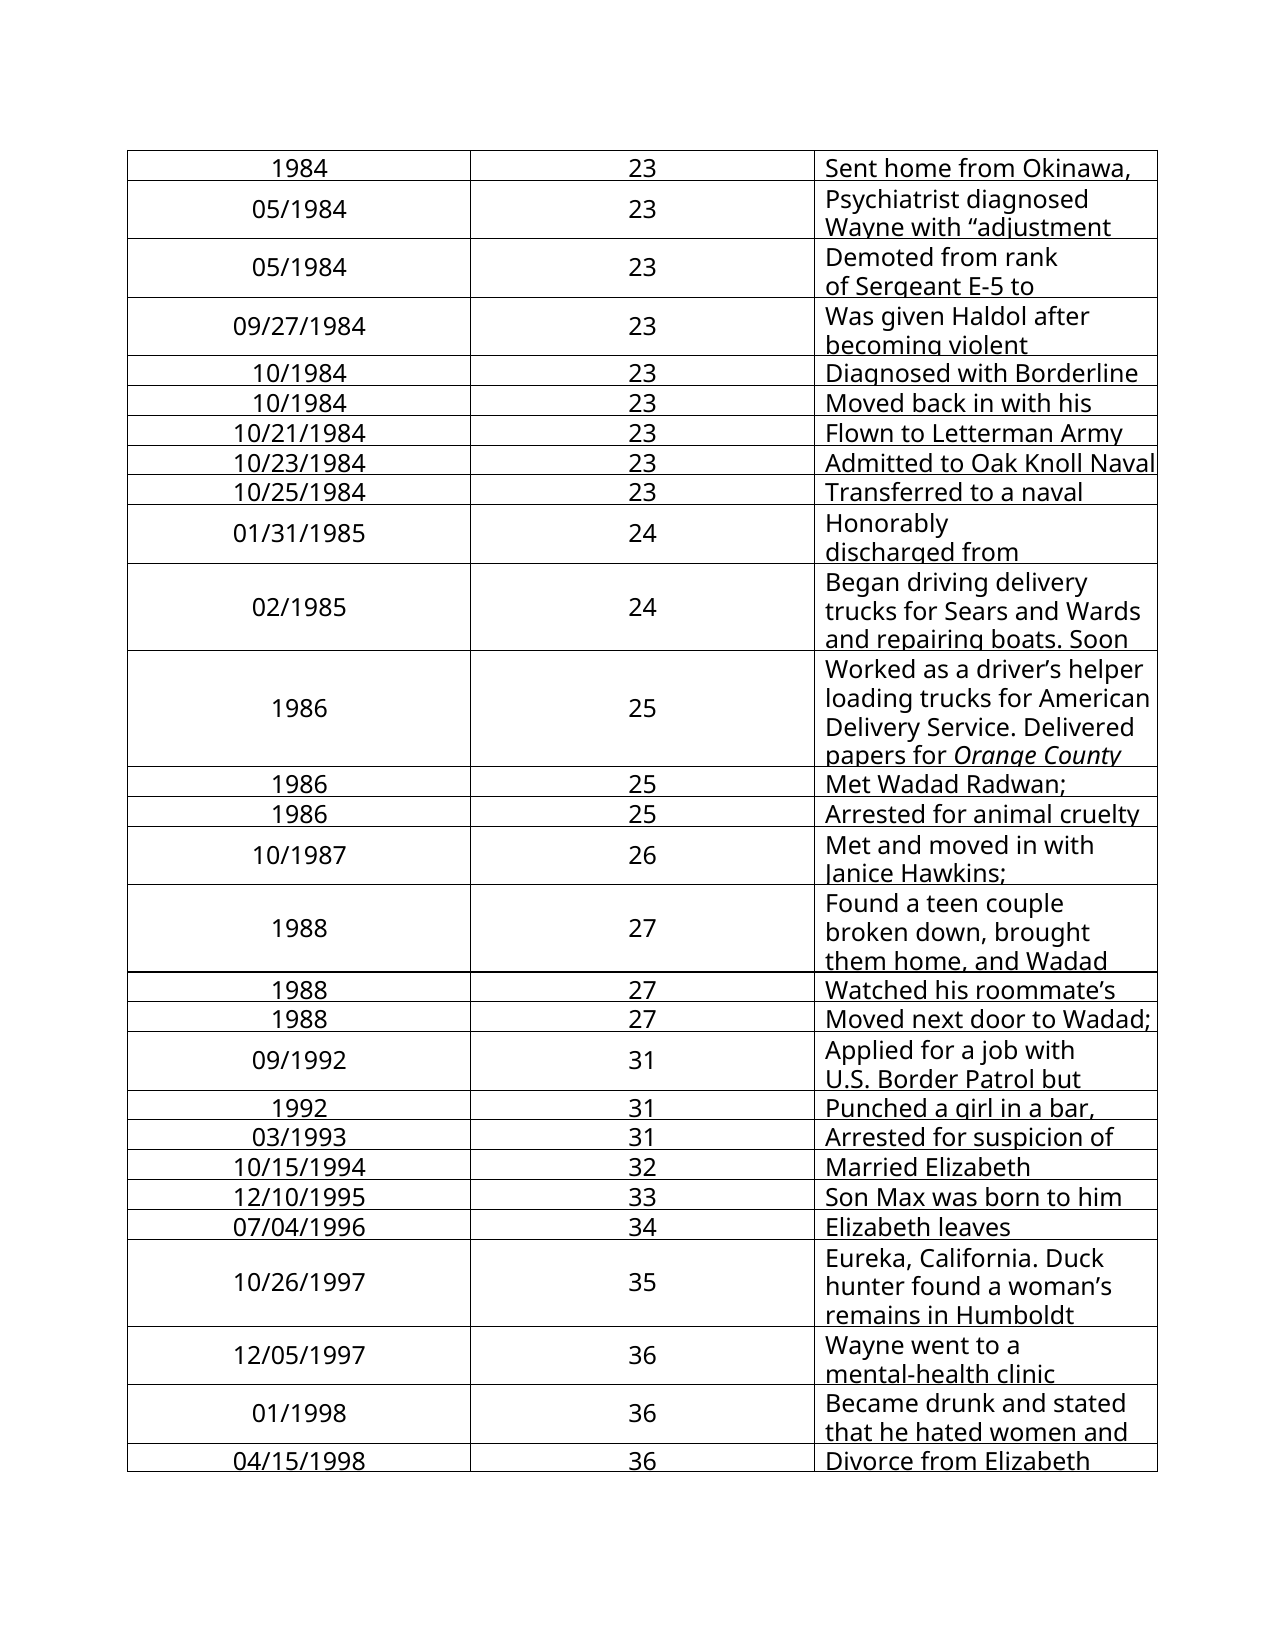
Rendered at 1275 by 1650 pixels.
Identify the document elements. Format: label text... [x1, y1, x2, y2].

table_cell 35 [471, 1240, 814, 1326]
table_cell Transferred to a naval hospital in San Diego [815, 475, 1157, 504]
table_cell 23 [471, 416, 814, 445]
table_cell Worked as a driver’s helper loading trucks for American Delivery Service. Delivered papers for Orange County Register, worked at two car dealerships, a motorcycle shop, drove a school bus for disabled children, became a tow truck driver, and a security guard (never kept a job for long) [815, 651, 1157, 766]
table_header 23 [471, 151, 814, 179]
table_cell 10/23/1984 [128, 446, 470, 474]
table_cell 23 [471, 181, 814, 238]
table_cell 34 [471, 1210, 814, 1238]
table_cell Met Wadad Radwan; developed an on-and-off 6 year relationship [815, 767, 1157, 796]
table_cell Psychiatrist diagnosed Wayne with “adjustment reaction with mixed features and a personality disorder with explosive and immature features” [815, 181, 1157, 238]
table_cell 10/26/1997 [128, 1240, 470, 1326]
table_cell 01/1998 [128, 1385, 470, 1443]
table_cell Arrested for suspicion of firing a weapon and cruelty to animals [815, 1120, 1157, 1149]
table_cell Moved next door to Wadad; their intimate relationship ended in 1992 [815, 1002, 1157, 1031]
table_cell 1986 [128, 797, 470, 826]
table_cell 1988 [128, 973, 470, 1001]
table_cell 1986 [128, 651, 470, 766]
table_cell Began driving delivery trucks for Sears and Wards and repairing boats. Soon quit and moved to southern California because the work was “beneath him”. Began calling himself Adam. [815, 564, 1157, 650]
table_cell Arrested for animal cruelty – shot a dog in his backyard [815, 797, 1157, 826]
table_cell Son Max was born to him and his wife, Elizabeth [815, 1180, 1157, 1209]
table_cell 03/1993 [128, 1120, 470, 1149]
table_cell 12/10/1995 [128, 1180, 470, 1209]
table_cell 01/31/1985 [128, 505, 470, 563]
table_cell 09/1992 [128, 1032, 470, 1090]
table_cell 23 [471, 239, 814, 297]
table_cell 31 [471, 1032, 814, 1090]
table_cell Divorce from Elizabeth finalized [815, 1444, 1157, 1471]
table_cell Became drunk and stated that he hated women and wanted to cut them up and hide all of the parts [815, 1385, 1157, 1443]
table_cell 24 [471, 564, 814, 650]
table_cell 24 [471, 505, 814, 563]
table_cell 36 [471, 1444, 814, 1471]
table_cell 33 [471, 1180, 814, 1209]
table_cell 1986 [128, 767, 470, 796]
table_cell 25 [471, 651, 814, 766]
table_cell Admitted to Oak Knoll Naval Hospital [815, 446, 1157, 474]
table_cell Applied for a job with U.S. Border Patrol but did not get it because of his peculiar application and lies about his demotion and being discharged [815, 1032, 1157, 1090]
table_cell 23 [471, 356, 814, 385]
table_cell 10/1984 [128, 356, 470, 385]
table_cell Was given Haldol after becoming violent (went back and forth between happy, violent, and sad over the next few days) [815, 298, 1157, 355]
table_header 1984 [128, 151, 470, 179]
table_cell Moved back in with his uncle, Jimmy [815, 386, 1157, 415]
table_cell Elizabeth leaves [815, 1210, 1157, 1238]
table_cell Flown to Letterman Army Hospital [815, 416, 1157, 445]
table_cell 31 [471, 1120, 814, 1149]
table_cell 05/1984 [128, 181, 470, 238]
table_cell 1988 [128, 885, 470, 971]
table_cell 04/15/1998 [128, 1444, 470, 1471]
table_cell 10/15/1994 [128, 1150, 470, 1179]
table_cell 25 [471, 797, 814, 826]
table_cell 23 [471, 298, 814, 355]
table_cell 1988 [128, 1002, 470, 1031]
table_cell 26 [471, 827, 814, 884]
table_cell Demoted from rank of Sergeant E-5 to Corporal E-4 after a number of infractions and write-ups [815, 239, 1157, 297]
table_cell Diagnosed with Borderline Personality Disorder “severe and chronic” [815, 356, 1157, 385]
table_cell 10/21/1984 [128, 416, 470, 445]
table_cell 23 [471, 475, 814, 504]
table_cell 27 [471, 885, 814, 971]
table_cell Married Elizabeth [815, 1150, 1157, 1179]
table_cell Watched his roommate’s cousin sleep naked through a window [815, 973, 1157, 1001]
table_cell 12/05/1997 [128, 1327, 470, 1384]
table_cell Found a teen couple broken down, brought them home, and Wadad found him playing cards with no underwear and his testicles hanging out of his shorts because he liked watching the girl’s reaction [815, 885, 1157, 971]
table_cell 23 [471, 446, 814, 474]
table_cell 31 [471, 1091, 814, 1119]
table_cell 36 [471, 1385, 814, 1443]
table_cell 05/1984 [128, 239, 470, 297]
table_cell 23 [471, 386, 814, 415]
table_cell 10/25/1984 [128, 475, 470, 504]
table_cell 27 [471, 1002, 814, 1031]
table_cell Eureka, California. Duck hunter found a woman’s remains in Humboldt County. Police were contacted; body was disassembled, called “Torso Girl”. Unable to identify Jane Doe [815, 1240, 1157, 1326]
table_cell 25 [471, 767, 814, 796]
table_cell Wayne went to a mental-health clinic but never followed through on treatment [815, 1327, 1157, 1384]
table_cell 32 [471, 1150, 814, 1179]
table_header Sent home from Okinawa, Japan [815, 151, 1157, 179]
table_cell Punched a girl in a bar, injuring her (says it was an accident) [815, 1091, 1157, 1119]
table_cell Honorably discharged from Marine Corps for “convenience of the government, character, and behavior disorders” [815, 505, 1157, 563]
table_cell 07/04/1996 [128, 1210, 470, 1238]
table_cell 27 [471, 973, 814, 1001]
table_cell 10/1987 [128, 827, 470, 884]
table_cell 09/27/1984 [128, 298, 470, 355]
table_cell 02/1985 [128, 564, 470, 650]
table_cell 10/1984 [128, 386, 470, 415]
table_cell 1992 [128, 1091, 470, 1119]
table_cell Met and moved in with Janice Hawkins; masturbated in front of her teenage daughter. Later moved back with Wadad [815, 827, 1157, 884]
table_cell 36 [471, 1327, 814, 1384]
